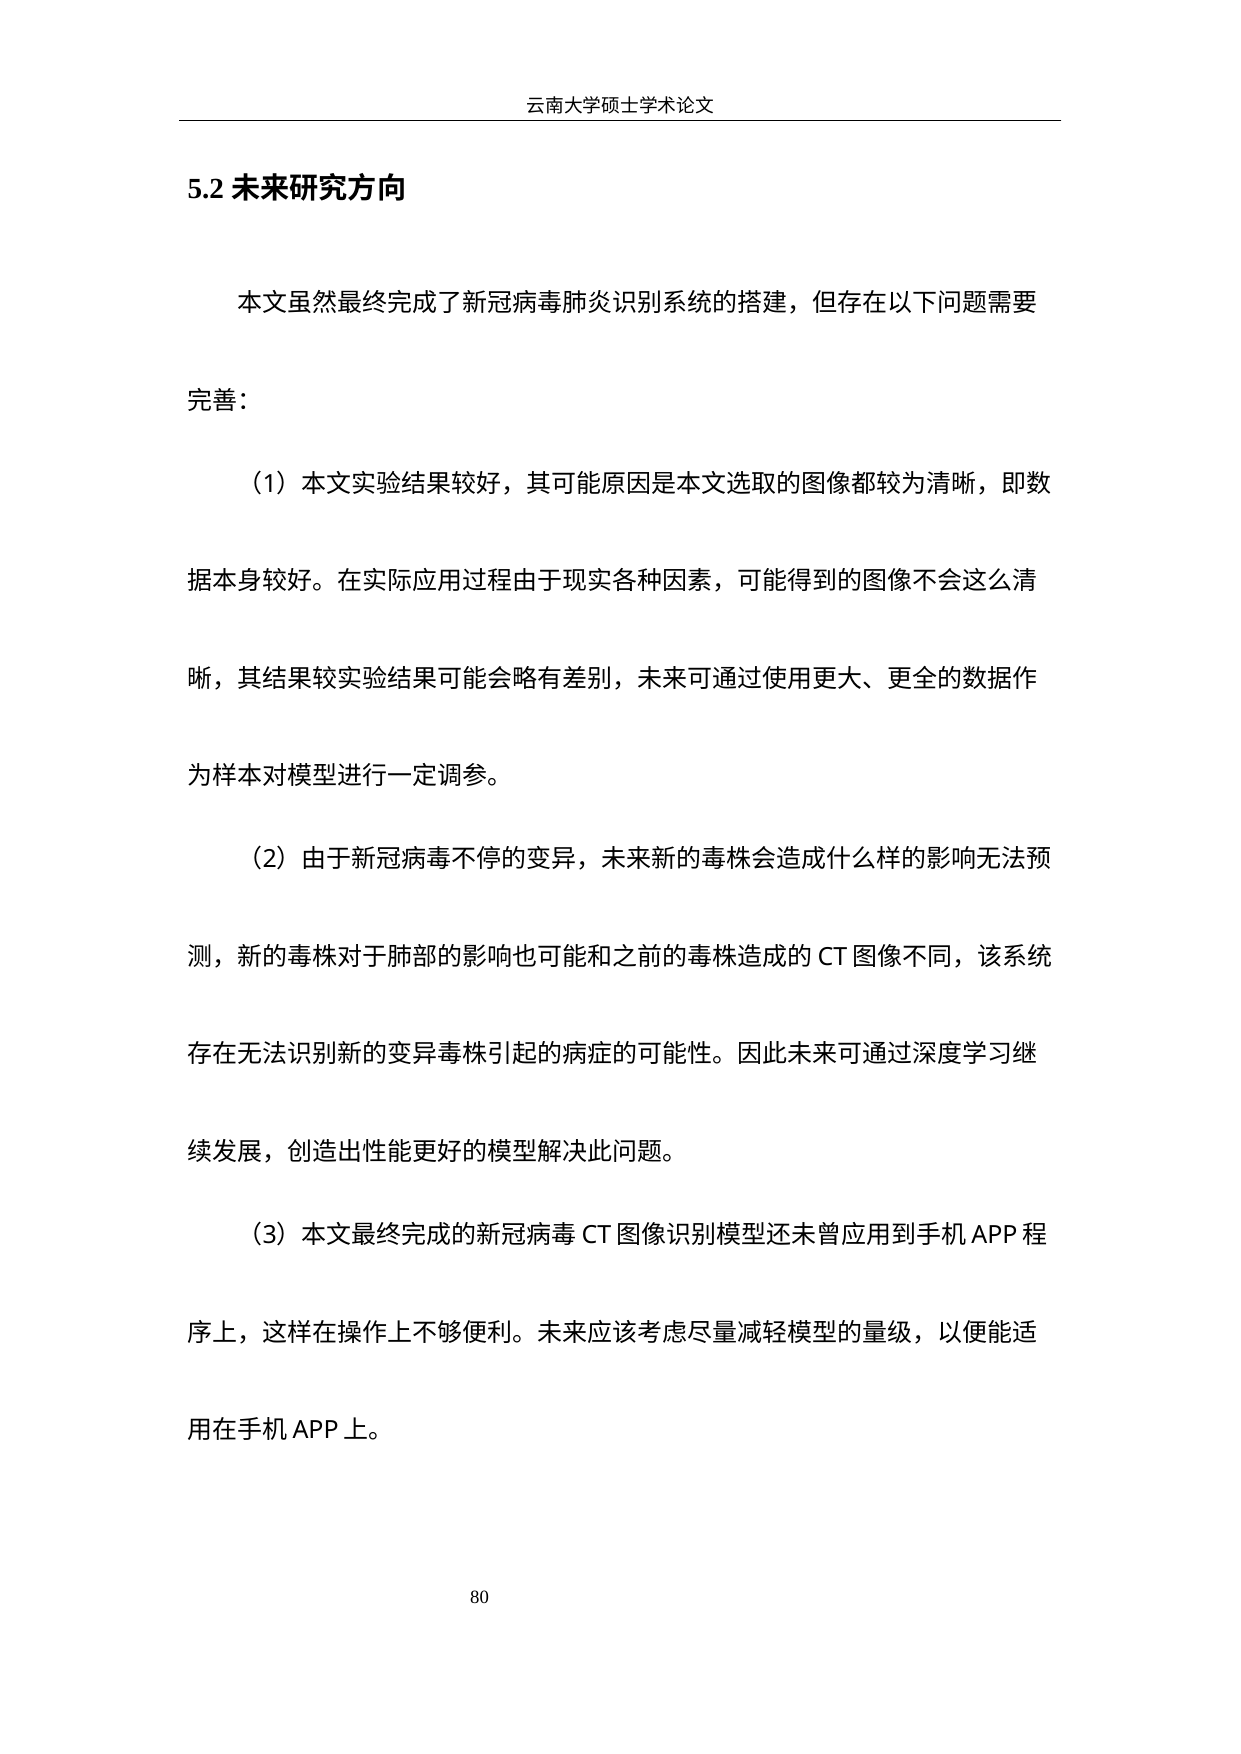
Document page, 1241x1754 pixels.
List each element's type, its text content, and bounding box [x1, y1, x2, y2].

text 本文虽然最终完成了新冠病毒肺炎识别系统的搭建，但存在以下问题需要完善： [187, 268, 1053, 431]
list 本文实验结果较好，其可能原因是本文选取的图像都较为清晰，即数据本身较好。在实际应用过程由于现实各种因素，可能得到的图像不会这么清晰，其结果较实验结果可能会略有差别，未来可通过使用更大、更全的数据作为样本对模型进行一定调参。 [187, 449, 1053, 806]
list 由于新冠病毒不停的变异，未来新的毒株会造成什么样的影响无法预测，新的毒株对于肺部的影响也可能和之前的毒株造成的CT图像不同，该系统存在无法识别新的变异毒株引起的病症的可能性。因此未来可通过深度学习继续发展，创造出性能更好的模型解决此问题。 [187, 824, 1053, 1182]
list 本文最终完成的新冠病毒CT图像识别模型还未曾应用到手机APP程序上，这样在操作上不够便利。未来应该考虑尽量减轻模型的量级，以便能适用在手机APP上。 [187, 1200, 1053, 1460]
subtitle 5.2 未来研究方向 [187, 153, 1053, 218]
